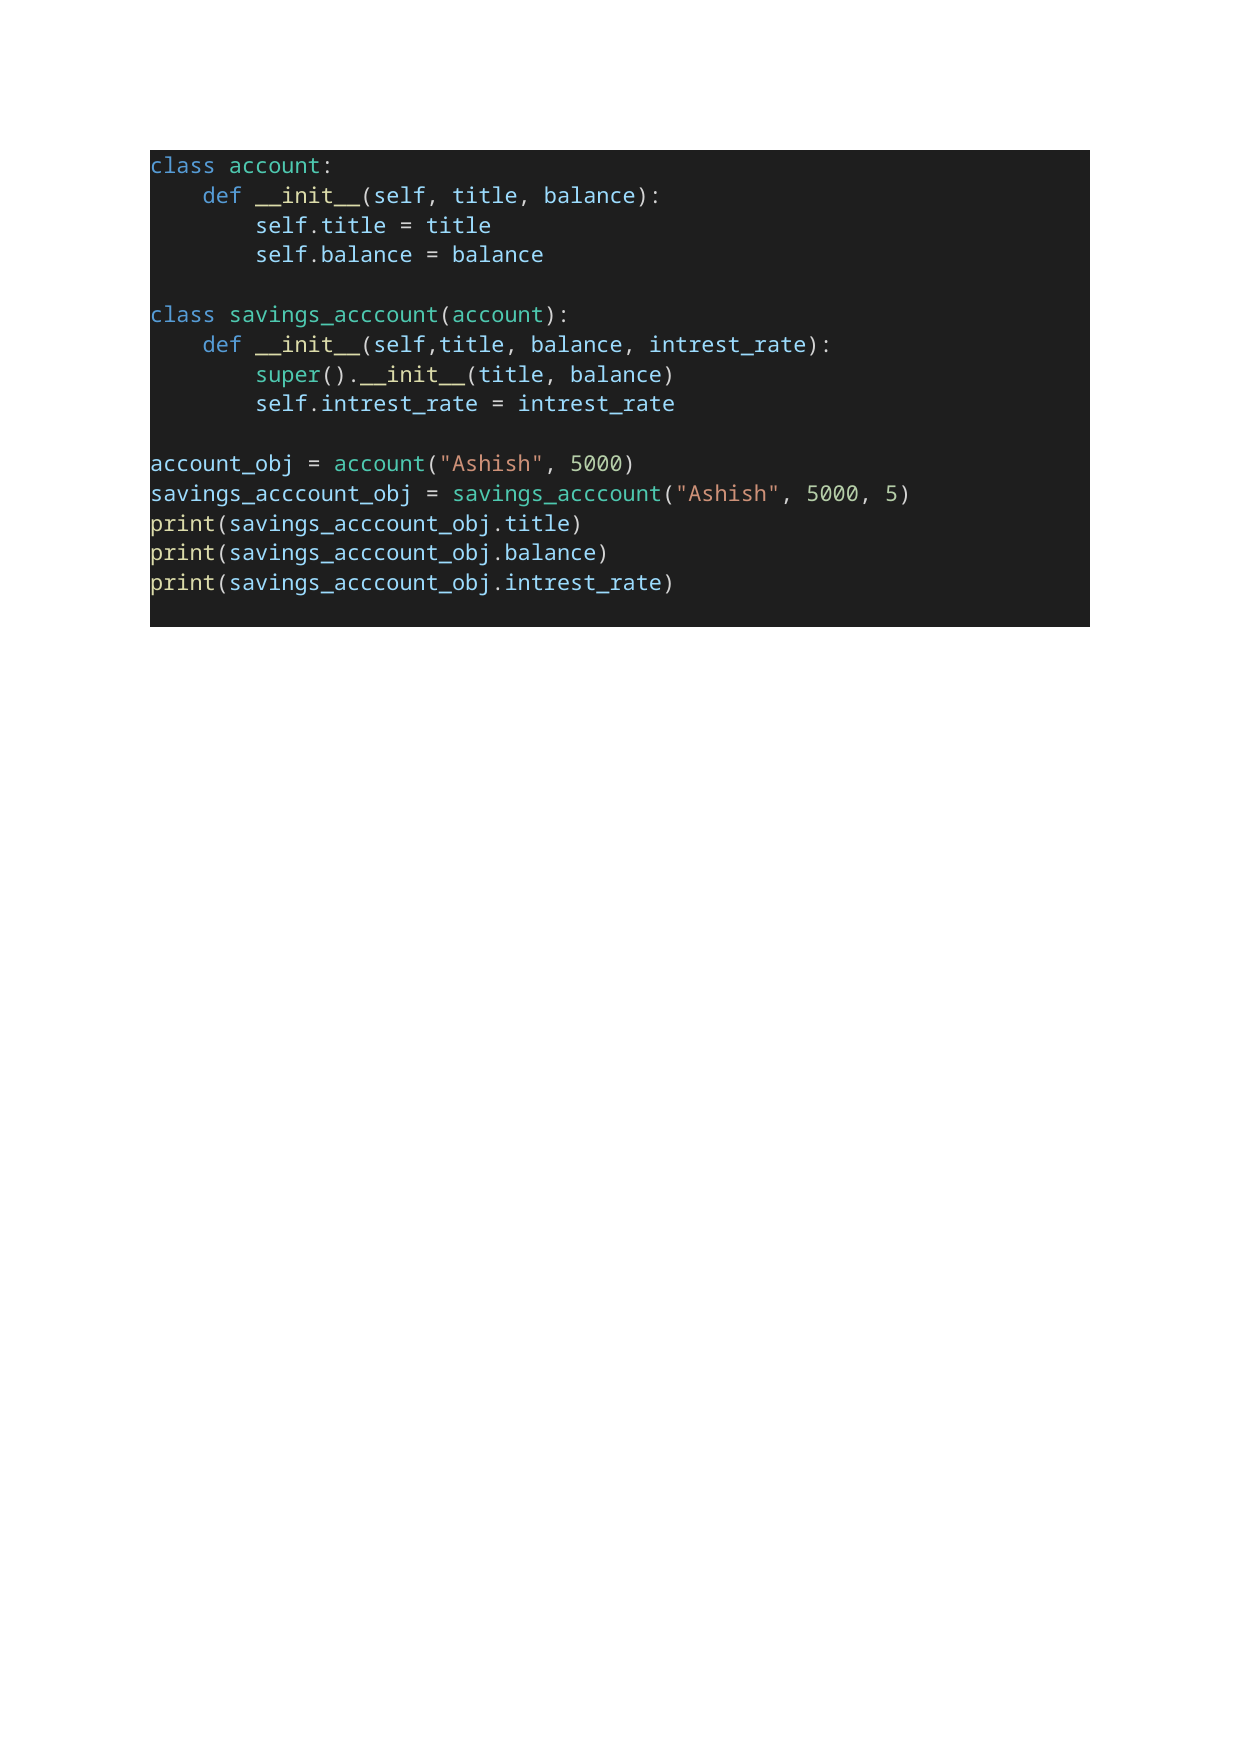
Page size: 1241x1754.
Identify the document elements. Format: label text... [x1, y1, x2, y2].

text print(savings_acccount_obj.title) [150, 507, 1090, 537]
text self.balance = balance [150, 239, 1090, 269]
text print(savings_acccount_obj.intrest_rate) [150, 567, 1090, 597]
text self.title = title [150, 209, 1090, 239]
text class savings_acccount(account): [150, 299, 1090, 329]
text savings_acccount_obj = savings_acccount("Ashish", 5000, 5) [150, 478, 1090, 507]
text super().__init__(title, balance) [150, 358, 1090, 388]
text account_obj = account("Ashish", 5000) [150, 448, 1090, 478]
text print(savings_acccount_obj.balance) [150, 537, 1090, 567]
text def __init__(self,title, balance, intrest_rate): [150, 329, 1090, 358]
text self.intrest_rate = intrest_rate [150, 388, 1090, 418]
text def __init__(self, title, balance): [150, 180, 1090, 209]
text class account: [150, 150, 1090, 180]
